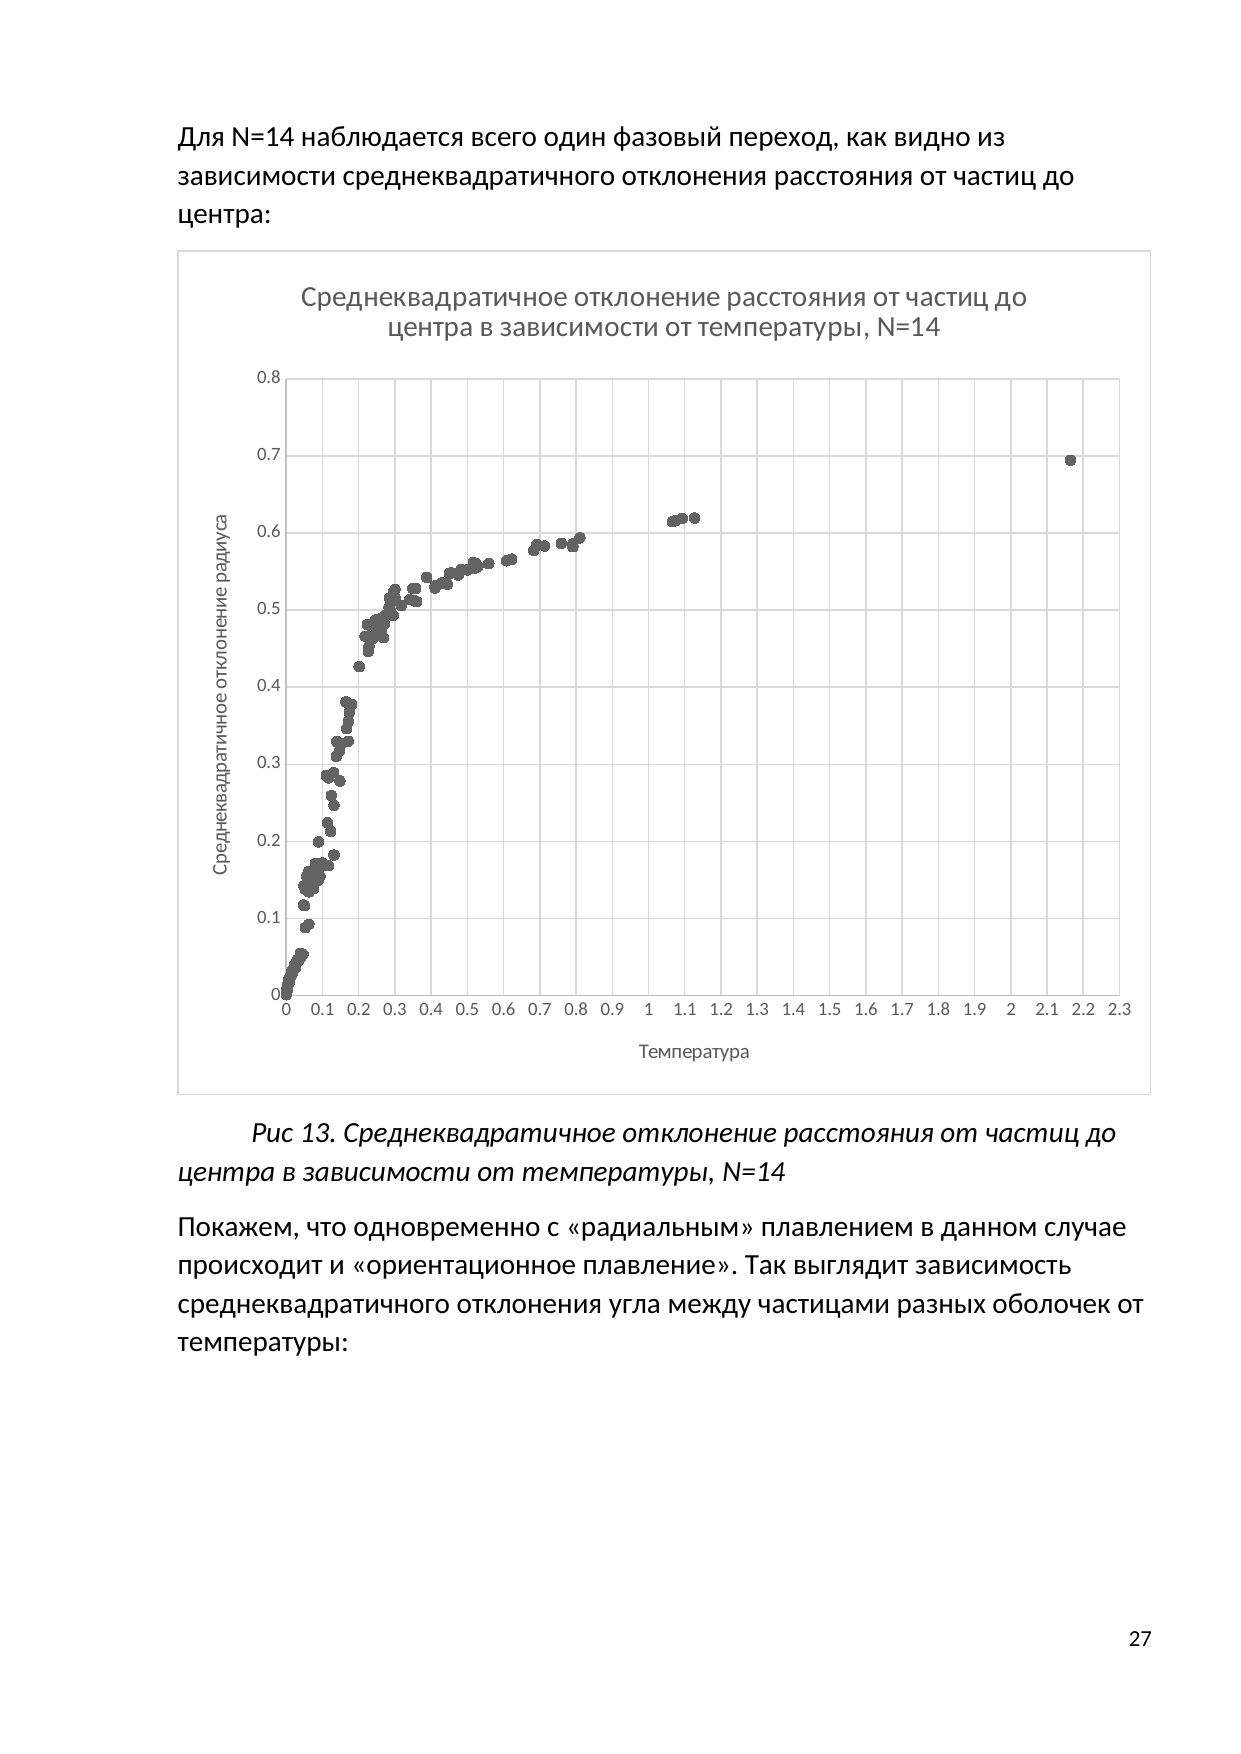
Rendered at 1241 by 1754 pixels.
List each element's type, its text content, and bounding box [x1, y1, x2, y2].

text Для N=14 наблюдается всего один фазовый переход, как видно из зависимости среднеквадратичного отклонения расстояния от частиц до центра: [177, 118, 1152, 231]
text Покажем, что одновременно с «радиальным» плавлением в данном случае происходит и «ориентационное плавление». Так выглядит зависимость среднеквадратичного отклонения угла между частицами разных оболочек от температуры: [177, 1208, 1152, 1359]
text Рис 13. Среднеквадратичное отклонение расстояния от частиц до центра в зависимости от температуры, N=14 [177, 1114, 1152, 1188]
